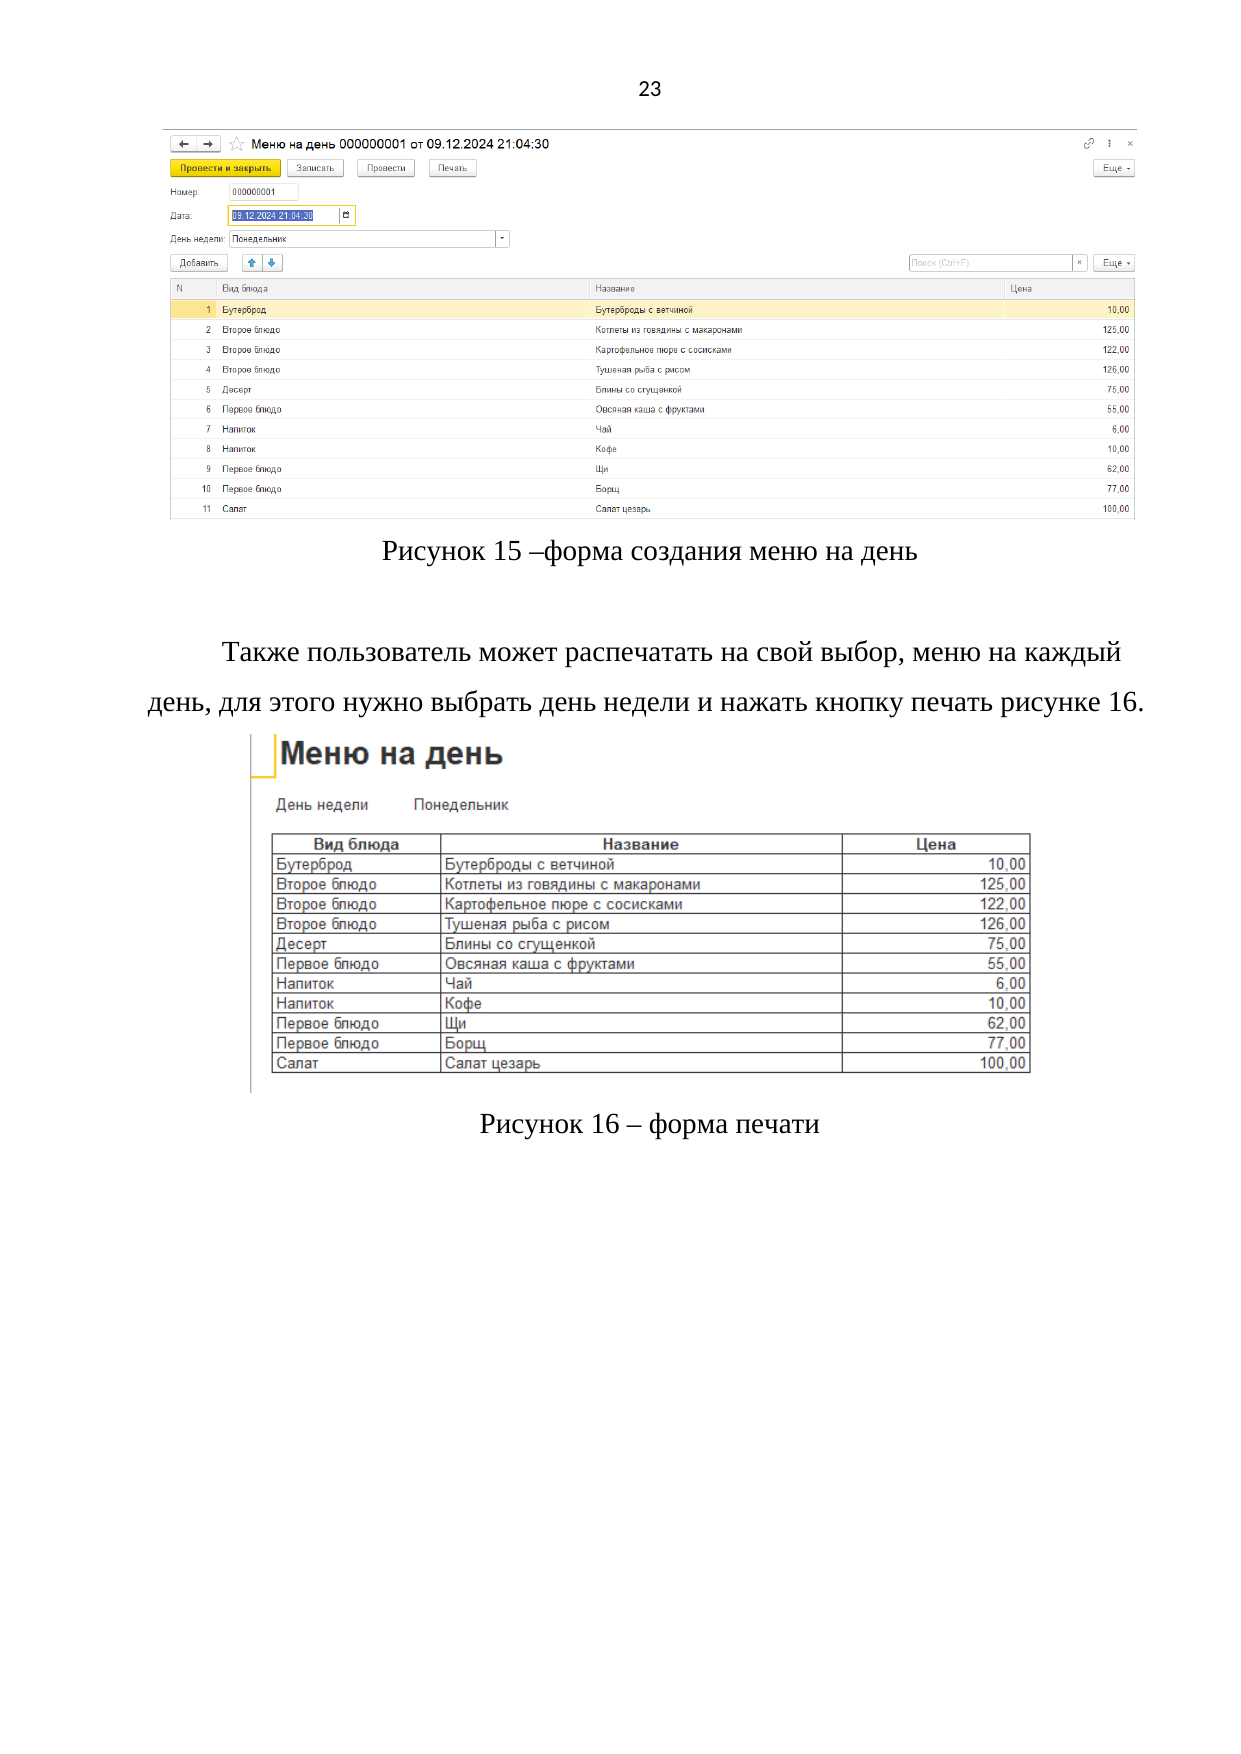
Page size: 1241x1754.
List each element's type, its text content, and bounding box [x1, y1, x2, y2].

text Также пользователь может распечатать на свой выбор, меню на каждый день, для этого нужно выбрать день недели и нажать кнопку печать рисунке 16. [148, 634, 1152, 718]
picture [162, 129, 1137, 520]
text Рисунок 16 – форма печати [148, 1106, 1152, 1140]
text Рисунок 15 –форма создания меню на день [148, 533, 1152, 567]
picture [249, 734, 1051, 1093]
